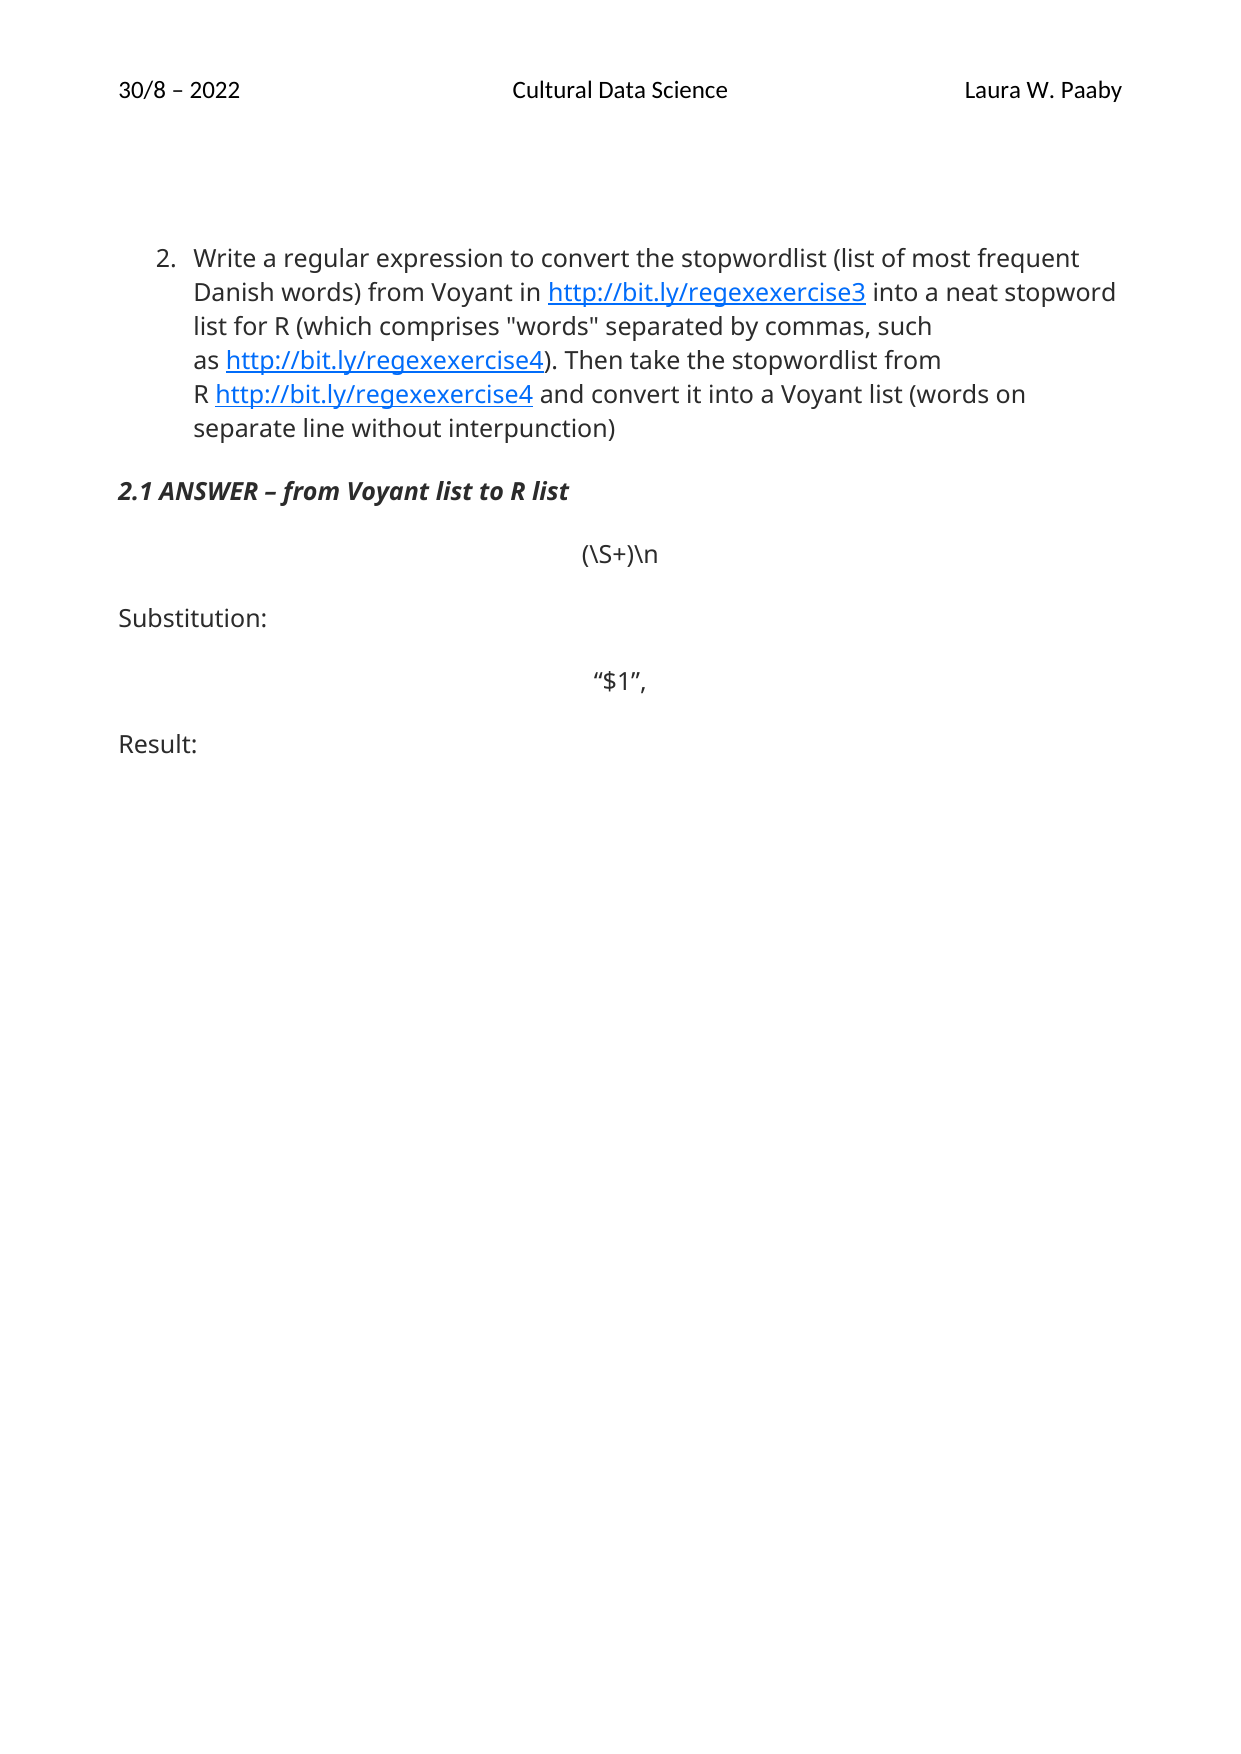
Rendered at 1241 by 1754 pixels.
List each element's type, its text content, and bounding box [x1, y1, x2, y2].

text 2.1 ANSWER – from Voyant list to R list [118, 474, 1122, 508]
list Write a regular expression to convert the stopwordlist (list of most frequent Danish words) from Voyant in http://bit.ly/regexexercise3 into a neat stopword list for R (which comprises "words" separated by commas, such as http://bit.ly/regexexercise4). Then take the stopwordlist from R http://bit.ly/regexexercise4 and convert it into a Voyant list (words on separate line without interpunction) [156, 240, 1122, 445]
text (\S+)\n [118, 537, 1122, 571]
text Result: [118, 727, 1122, 761]
text “$1”, [118, 664, 1122, 698]
text Substitution: [118, 600, 1122, 634]
